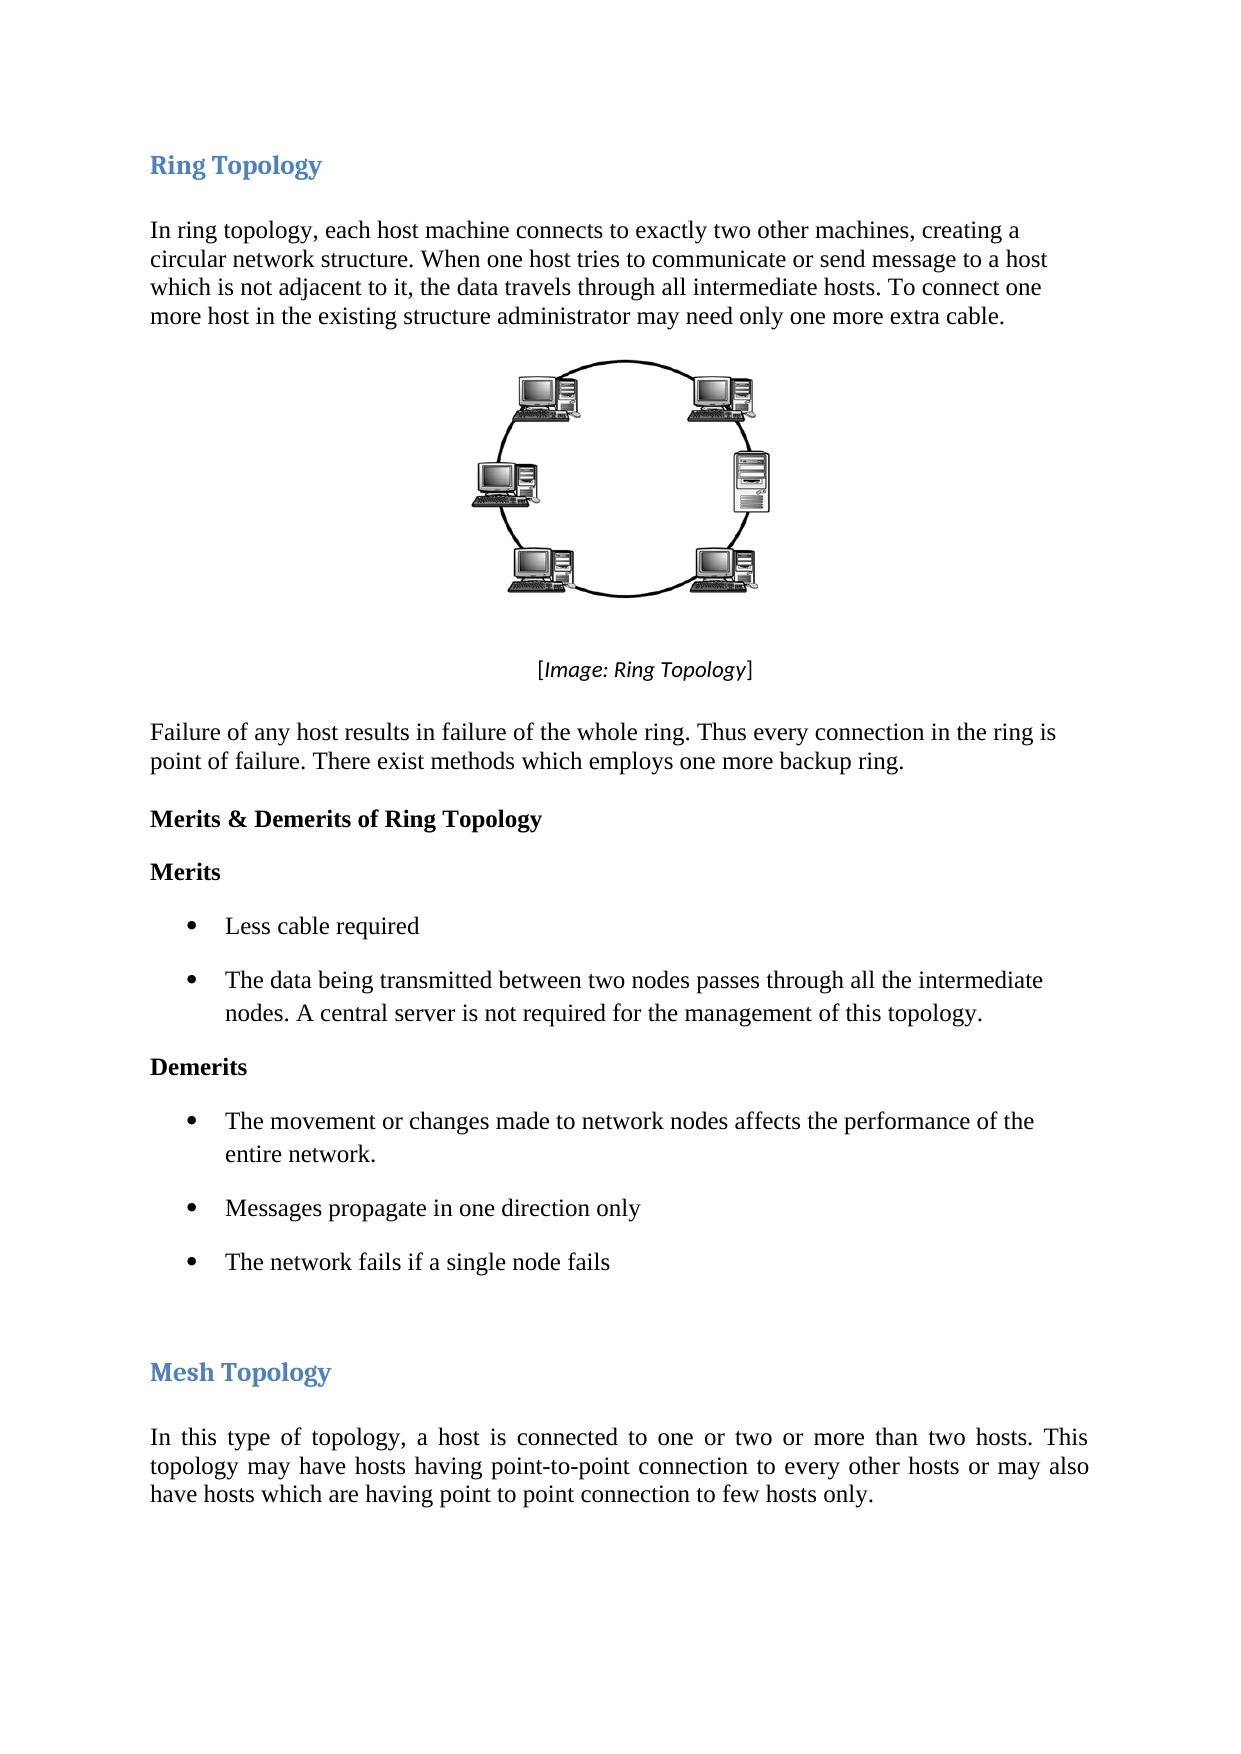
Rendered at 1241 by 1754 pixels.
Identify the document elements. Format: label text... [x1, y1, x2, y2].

subtitle Demerits [150, 1052, 1090, 1081]
text In ring topology, each host machine connects to exactly two other machines, creating a circular network structure. When one host tries to communicate or send message to a host which is not adjacent to it, the data travels through all intermediate hosts. To connect one more host in the existing structure administrator may need only one more extra cable. [150, 215, 1090, 330]
subtitle Merits [150, 857, 1090, 886]
picture [470, 359, 770, 599]
subtitle Messages propagate in one direction only [187, 1193, 1090, 1222]
subtitle Mesh Topology [150, 1357, 1090, 1388]
subtitle The data being transmitted between two nodes passes through all the intermediate nodes. A central server is not required for the management of this topology. [187, 965, 1090, 1027]
text In this type of topology, a host is connected to one or two or more than two hosts. This topology may have hosts having point-to-point connection to every other hosts or may also have hosts which are having point to point connection to few hosts only. [150, 1422, 1090, 1508]
subtitle Ring Topology [150, 150, 1090, 181]
subtitle The network fails if a single node fails [187, 1247, 1090, 1275]
subtitle Merits & Demerits of Ring Topology [150, 804, 1090, 832]
text [Image: Ring Topology] [150, 628, 1090, 684]
subtitle The movement or changes made to network nodes affects the performance of the entire network. [187, 1106, 1090, 1168]
subtitle Less cable required [187, 911, 1090, 940]
text Failure of any host results in failure of the whole ring. Thus every connection in the ring is point of failure. There exist methods which employs one more backup ring. [150, 717, 1090, 774]
